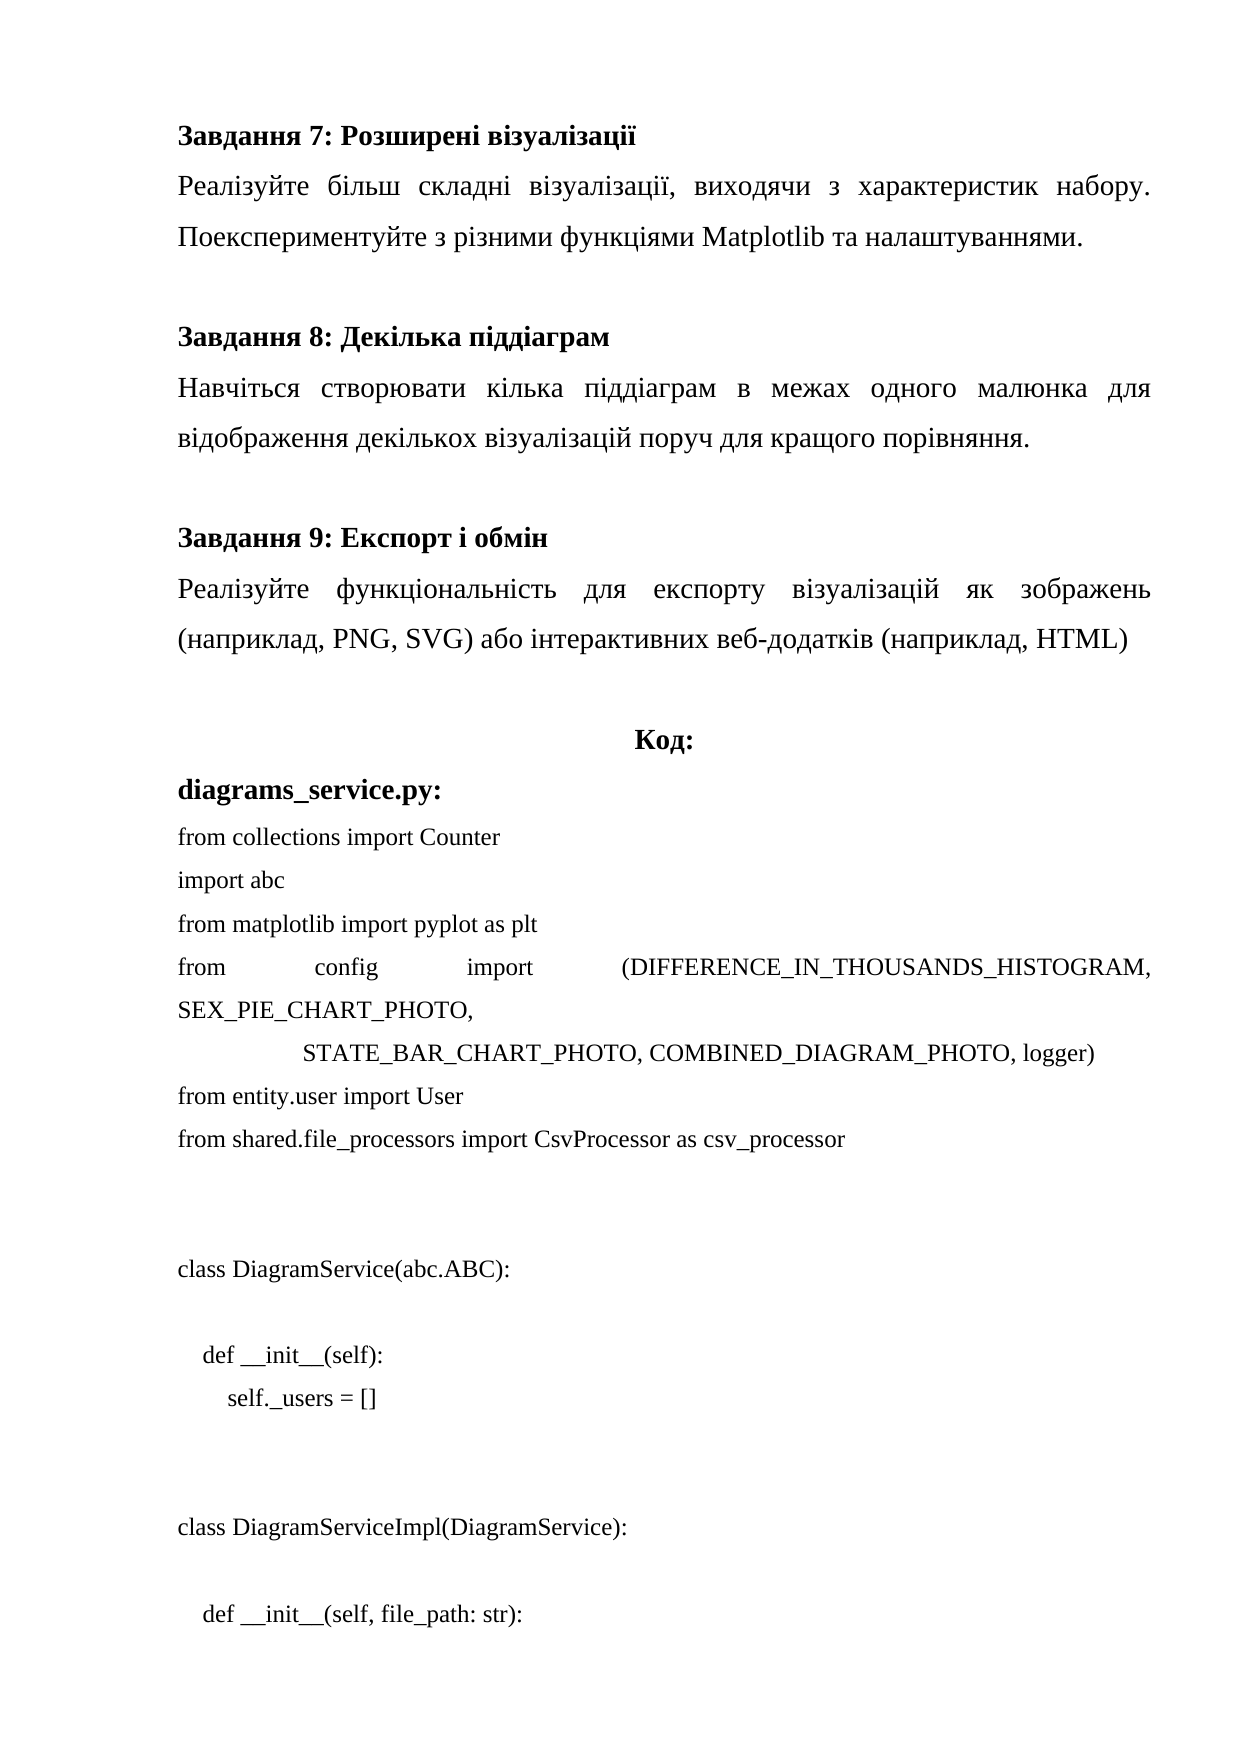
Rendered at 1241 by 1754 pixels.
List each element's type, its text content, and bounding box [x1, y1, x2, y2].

text Реалізуйте більш складні візуалізації, виходячи з характеристик набору. Поекспериментуйте з різними функціями Matplotlib та налаштуваннями. [177, 168, 1152, 252]
text Завдання 9: Експорт і обмін [177, 521, 1152, 554]
text Завдання 7: Розширені візуалізації [177, 118, 1152, 152]
text diagrams_service.py: [177, 772, 1152, 806]
text from entity.user import User [177, 1081, 1152, 1110]
text def __init__(self, file_path: str): [177, 1599, 1152, 1627]
text from collections import Counter [177, 822, 1152, 851]
text from shared.file_processors import CsvProcessor as csv_processor [177, 1124, 1152, 1153]
text def __init__(self): [177, 1340, 1152, 1369]
text class DiagramService(abc.ABC): [177, 1254, 1152, 1282]
text from matplotlib import pyplot as plt [177, 909, 1152, 937]
text Навчіться створювати кілька піддіаграм в межах одного малюнка для відображення декількох візуалізацій поруч для кращого порівняння. [177, 370, 1152, 453]
text class DiagramServiceImpl(DiagramService): [177, 1512, 1152, 1541]
text from config import (DIFFERENCE_IN_THOUSANDS_HISTOGRAM, SEX_PIE_CHART_PHOTO, [177, 952, 1152, 1024]
text import abc [177, 866, 1152, 894]
text Код: [177, 722, 1152, 755]
text Завдання 8: Декілька піддіаграм [177, 319, 1152, 353]
text Реалізуйте функціональність для експорту візуалізацій як зображень (наприклад, PNG, SVG) або інтерактивних веб-додатків (наприклад, HTML) [177, 571, 1152, 655]
text STATE_BAR_CHART_PHOTO, COMBINED_DIAGRAM_PHOTO, logger) [177, 1038, 1152, 1067]
text self._users = [] [177, 1383, 1152, 1412]
